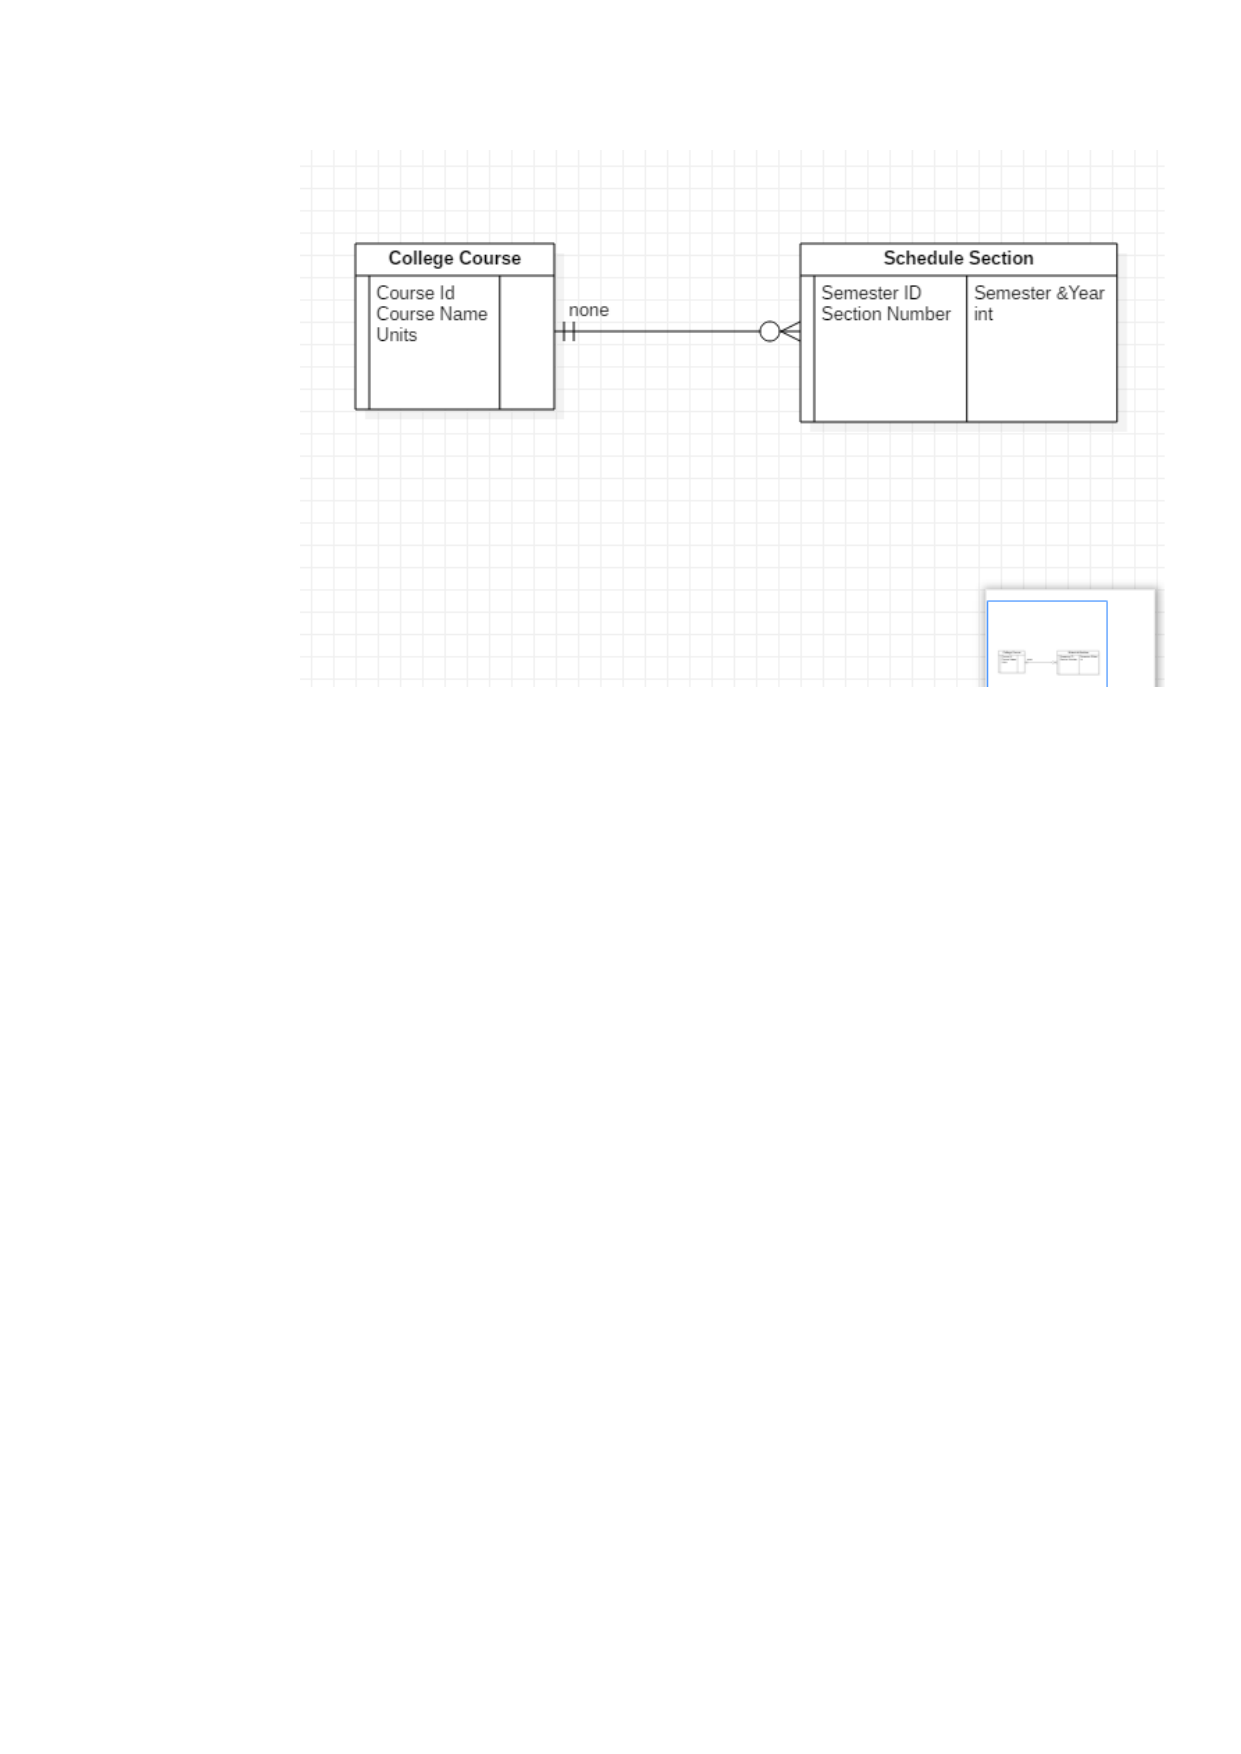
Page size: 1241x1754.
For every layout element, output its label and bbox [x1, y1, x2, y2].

picture [300, 150, 1165, 687]
